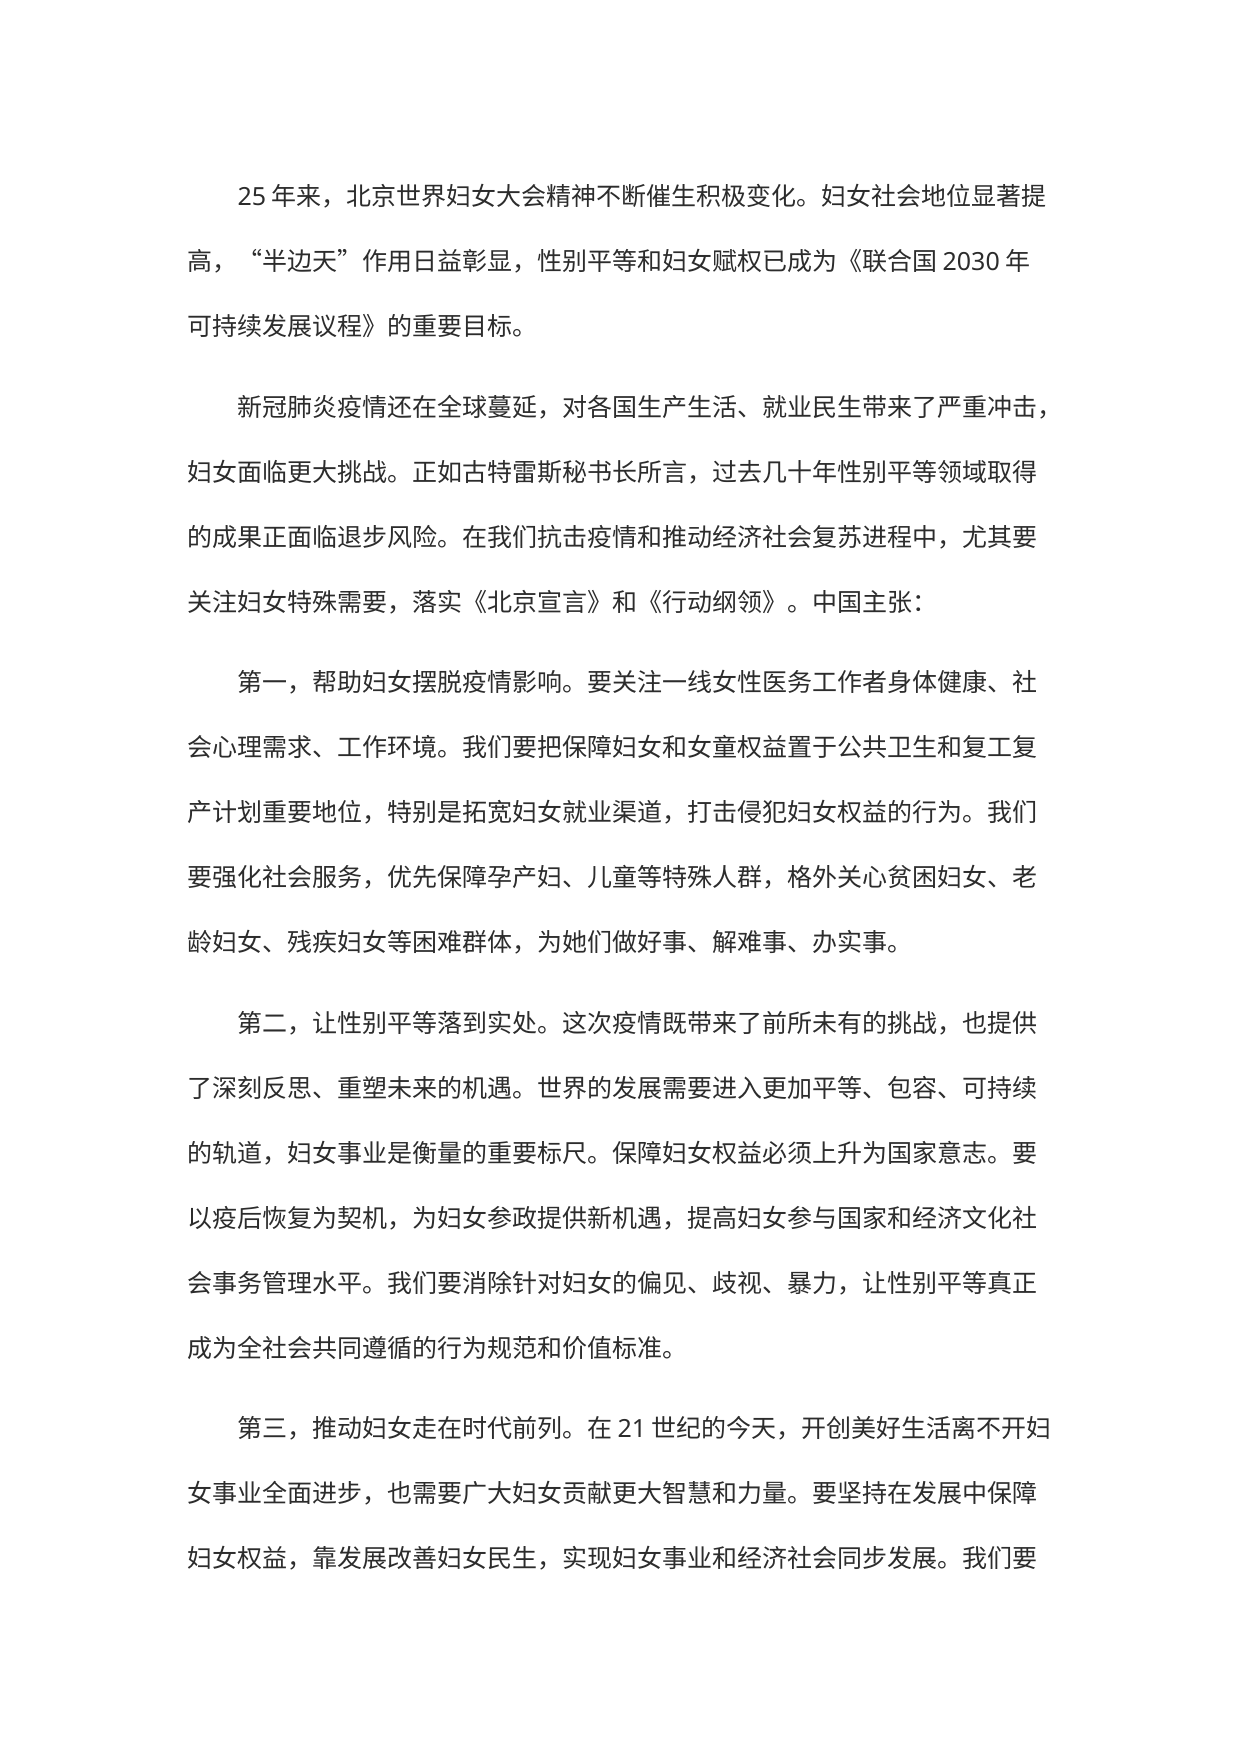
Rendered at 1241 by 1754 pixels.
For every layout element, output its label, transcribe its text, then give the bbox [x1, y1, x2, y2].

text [187, 1394, 1053, 1589]
text 第二，让性别平等落到实处。这次疫情既带来了前所未有的挑战，也提供了深刻反思、重塑未来的机遇。世界的发展需要进入更加平等、包容、可持续的轨道，妇女事业是衡量的重要标尺。保障妇女权益必须上升为国家意志。要以疫后恢复为契机，为妇女参政提供新机遇，提高妇女参与国家和经济文化社会事务管理水平。我们要消除针对妇女的偏见、歧视、暴力，让性别平等真正成为全社会共同遵循的行为规范和价值标准。 [187, 989, 1053, 1379]
text 25年来，北京世界妇女大会精神不断催生积极变化。妇女社会地位显著提高，“半边天”作用日益彰显，性别平等和妇女赋权已成为《联合国2030年可持续发展议程》的重要目标。 [187, 162, 1053, 357]
text 第一，帮助妇女摆脱疫情影响。要关注一线女性医务工作者身体健康、社会心理需求、工作环境。我们要把保障妇女和女童权益置于公共卫生和复工复产计划重要地位，特别是拓宽妇女就业渠道，打击侵犯妇女权益的行为。我们要强化社会服务，优先保障孕产妇、儿童等特殊人群，格外关心贫困妇女、老龄妇女、残疾妇女等困难群体，为她们做好事、解难事、办实事。 [187, 648, 1053, 973]
text 新冠肺炎疫情还在全球蔓延，对各国生产生活、就业民生带来了严重冲击，妇女面临更大挑战。正如古特雷斯秘书长所言，过去几十年性别平等领域取得的成果正面临退步风险。在我们抗击疫情和推动经济社会复苏进程中，尤其要关注妇女特殊需要，落实《北京宣言》和《行动纲领》。中国主张： [187, 373, 1053, 633]
